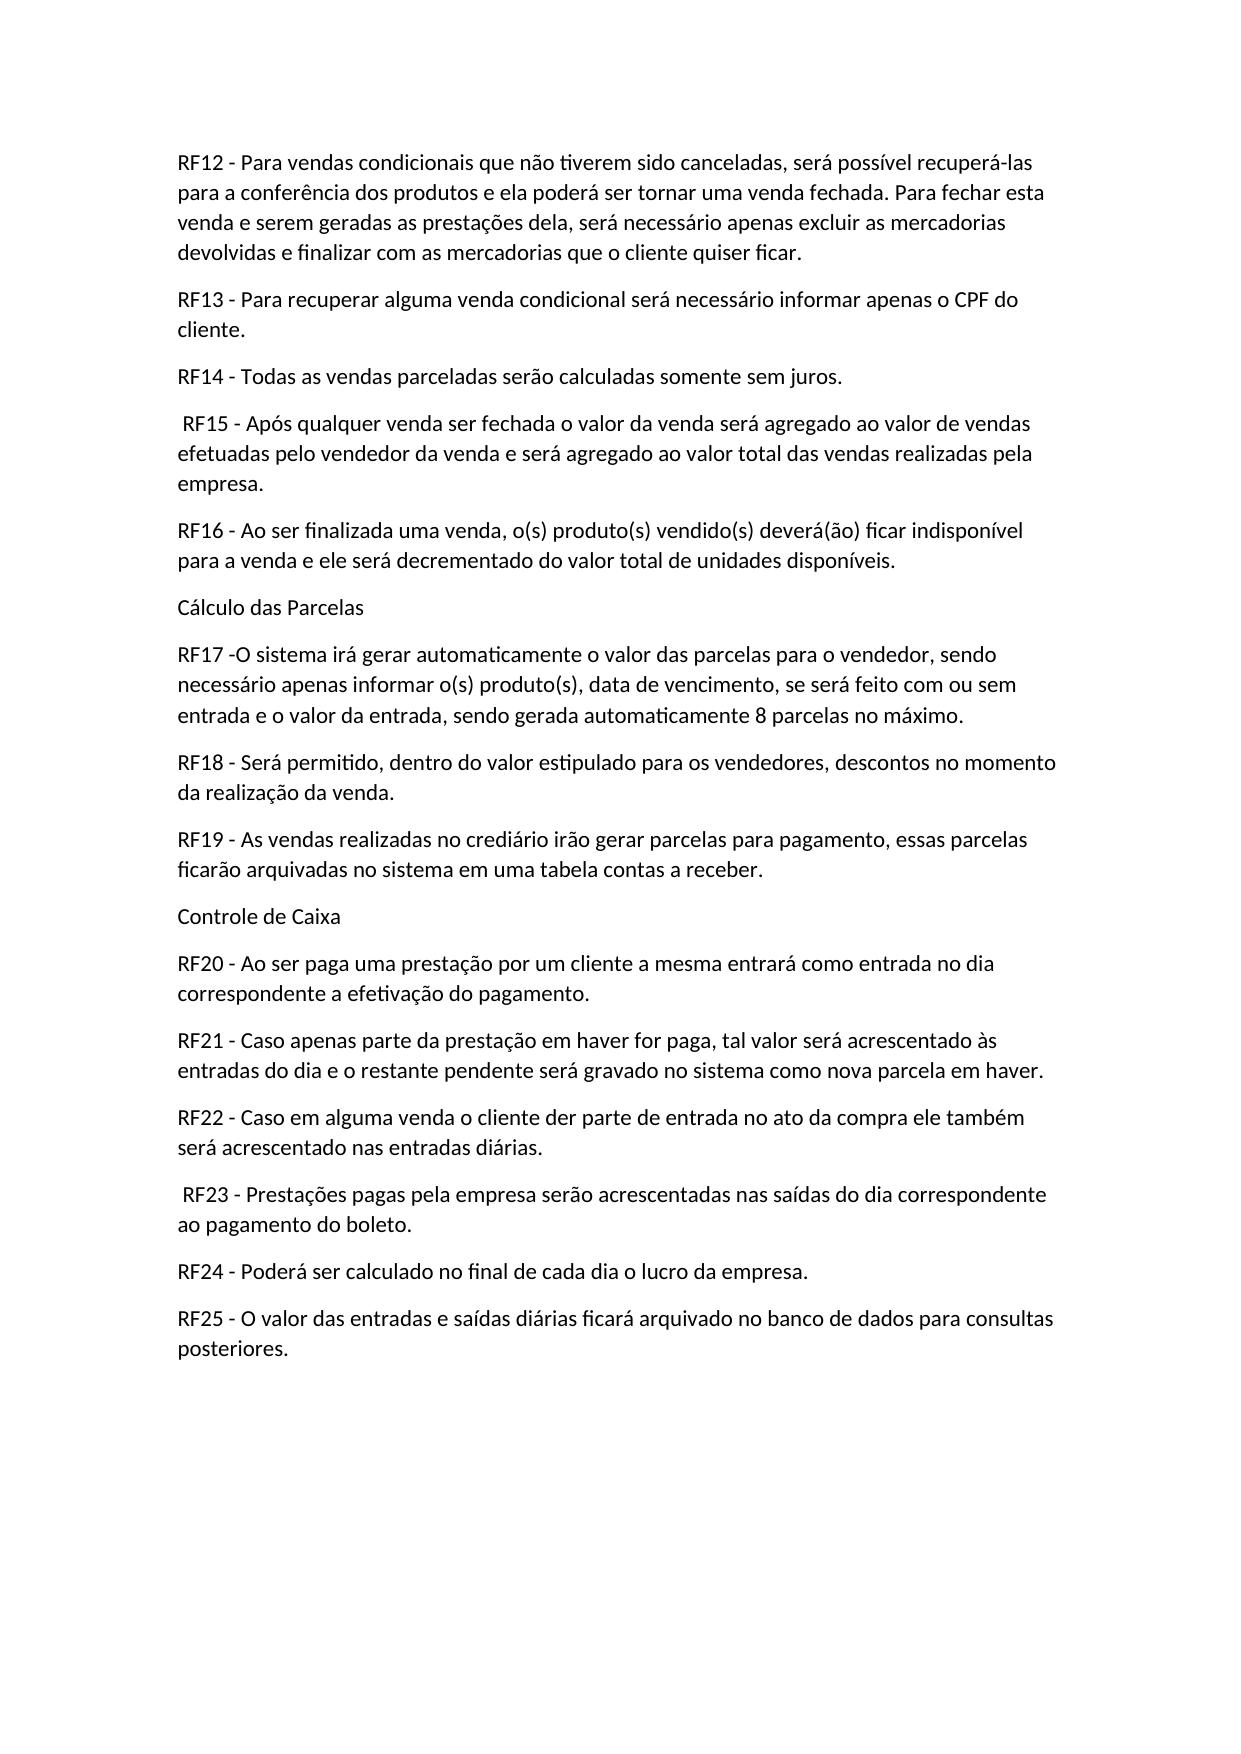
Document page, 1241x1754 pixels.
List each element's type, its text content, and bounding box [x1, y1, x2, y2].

text RF14 - Todas as vendas parceladas serão calculadas somente sem juros. [177, 362, 1063, 390]
text RF21 - Caso apenas parte da prestação em haver for paga, tal valor será acrescentado às entradas do dia e o restante pendente será gravado no sistema como nova parcela em haver. [177, 1026, 1063, 1084]
text RF16 - Ao ser finalizada uma venda, o(s) produto(s) vendido(s) deverá(ão) ficar indisponível para a venda e ele será decrementado do valor total de unidades disponíveis. [177, 516, 1063, 574]
text RF19 - As vendas realizadas no crediário irão gerar parcelas para pagamento, essas parcelas ficarão arquivadas no sistema em uma tabela contas a receber. [177, 825, 1063, 883]
text RF15 - Após qualquer venda ser fechada o valor da venda será agregado ao valor de vendas efetuadas pelo vendedor da venda e será agregado ao valor total das vendas realizadas pela empresa. [177, 409, 1063, 497]
text RF25 - O valor das entradas e saídas diárias ficará arquivado no banco de dados para consultas posteriores. [177, 1304, 1063, 1362]
text RF24 - Poderá ser calculado no final de cada dia o lucro da empresa. [177, 1257, 1063, 1285]
text RF13 - Para recuperar alguma venda condicional será necessário informar apenas o CPF do cliente. [177, 285, 1063, 343]
text Cálculo das Parcelas [177, 593, 1063, 621]
text Controle de Caixa [177, 902, 1063, 930]
text RF23 - Prestações pagas pela empresa serão acrescentadas nas saídas do dia correspondente ao pagamento do boleto. [177, 1180, 1063, 1238]
text RF12 - Para vendas condicionais que não tiverem sido canceladas, será possível recuperá-las para a conferência dos produtos e ela poderá ser tornar uma venda fechada. Para fechar esta venda e serem geradas as prestações dela, será necessário apenas excluir as mercadorias devolvidas e finalizar com as mercadorias que o cliente quiser ficar. [177, 148, 1063, 266]
text RF20 - Ao ser paga uma prestação por um cliente a mesma entrará como entrada no dia correspondente a efetivação do pagamento. [177, 949, 1063, 1007]
text RF22 - Caso em alguma venda o cliente der parte de entrada no ato da compra ele também será acrescentado nas entradas diárias. [177, 1103, 1063, 1161]
text RF18 - Será permitido, dentro do valor estipulado para os vendedores, descontos no momento da realização da venda. [177, 748, 1063, 806]
text RF17 -O sistema irá gerar automaticamente o valor das parcelas para o vendedor, sendo necessário apenas informar o(s) produto(s), data de vencimento, se será feito com ou sem entrada e o valor da entrada, sendo gerada automaticamente 8 parcelas no máximo. [177, 640, 1063, 729]
